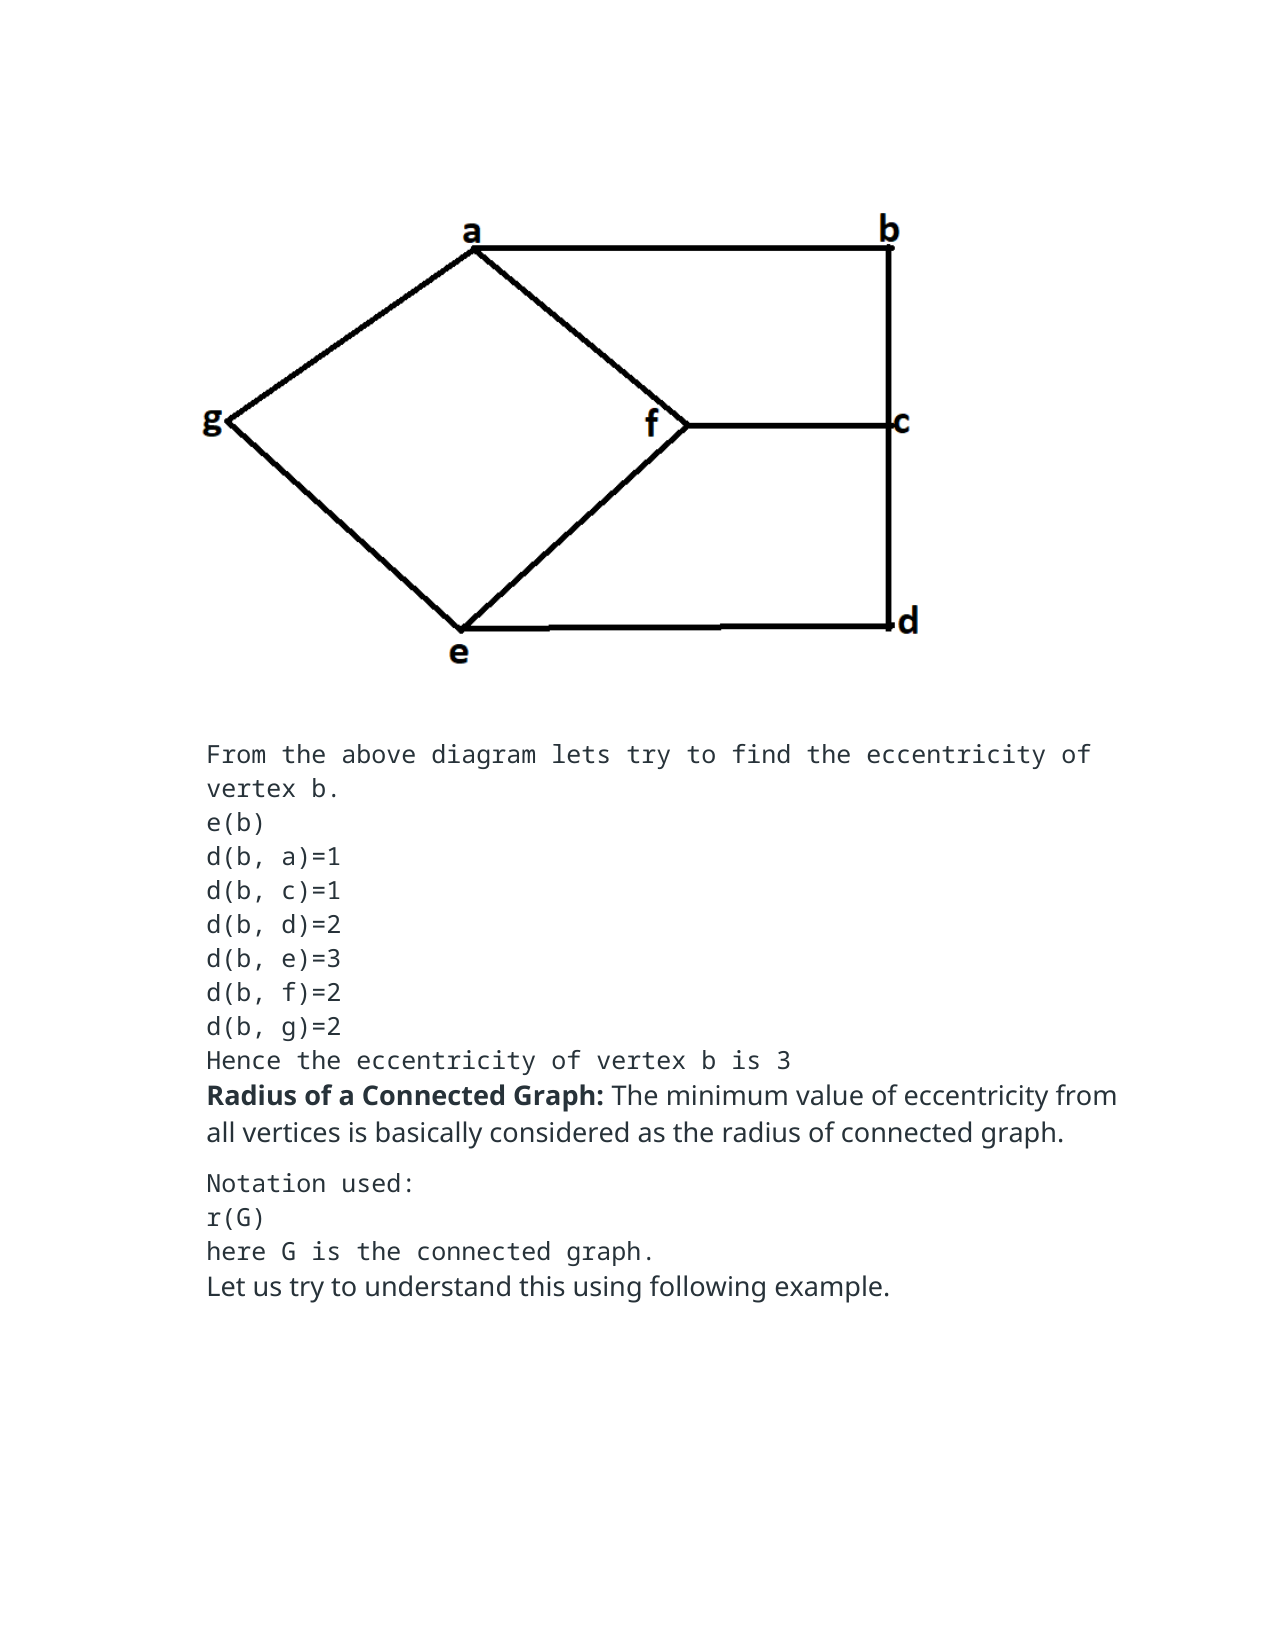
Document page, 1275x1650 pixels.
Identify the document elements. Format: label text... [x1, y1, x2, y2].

text Let us try to understand this using following example. [206, 1267, 1125, 1304]
text Radius of a Connected Graph: The minimum value of eccentricity from all vertices is basically considered as the radius of connected graph. [206, 1077, 1125, 1151]
text Notation used: r(G) here G is the connected graph. [206, 1165, 1125, 1267]
text From the above diagram lets try to find the eccentricity of vertex b. e(b) d(b, a)=1 d(b, c)=1 d(b, d)=2 d(b, e)=3 d(b, f)=2 d(b, g)=2 Hence the eccentricity of vertex b is 3 [206, 736, 1125, 1077]
picture [150, 150, 1024, 737]
